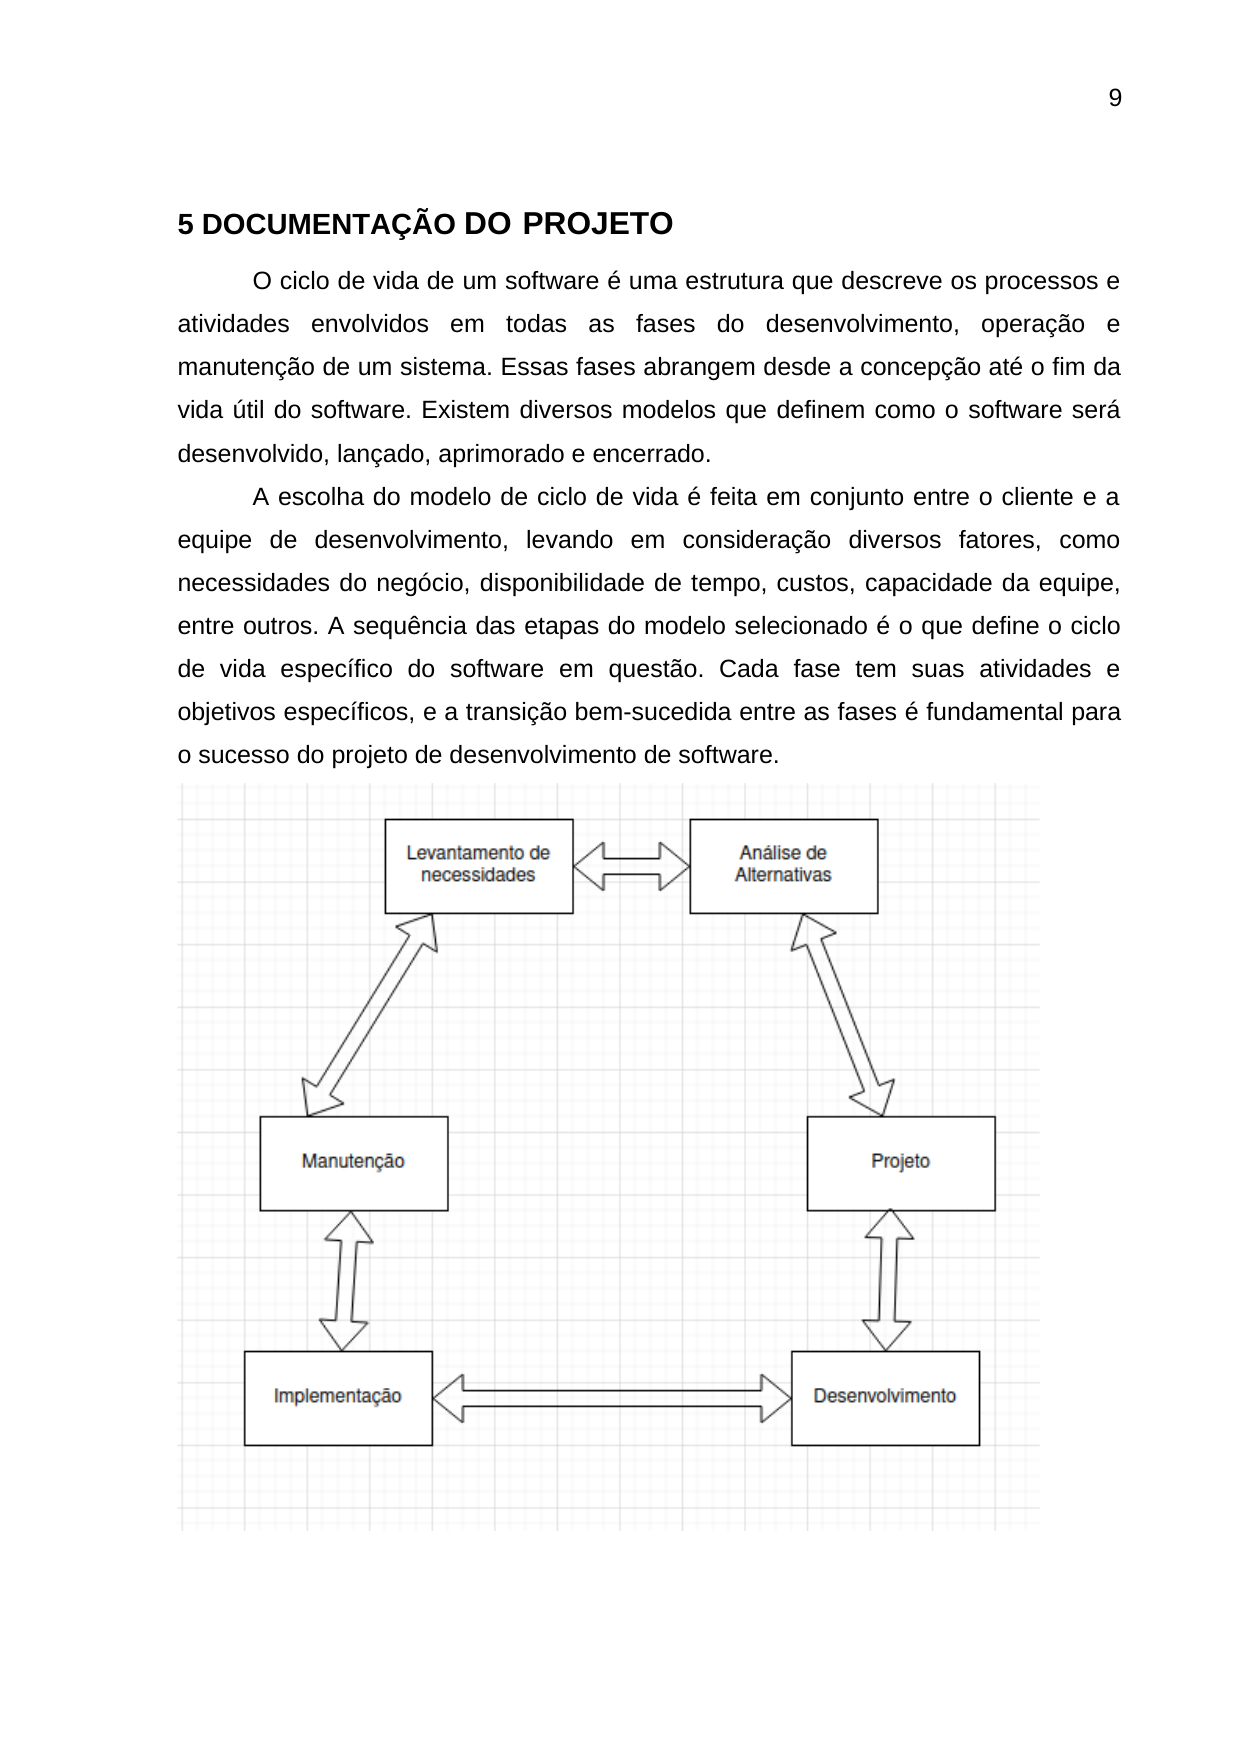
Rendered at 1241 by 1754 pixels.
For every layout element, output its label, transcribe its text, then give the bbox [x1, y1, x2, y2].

subtitle 5 DOCUMENTAÇÃO do projeto [177, 198, 1122, 243]
picture [177, 783, 1040, 1531]
text A escolha do modelo de ciclo de vida é feita em conjunto entre o cliente e a equipe de desenvolvimento, levando em consideração diversos fatores, como necessidades do negócio, disponibilidade de tempo, custos, capacidade da equipe, entre outros. A sequência das etapas do modelo selecionado é o que define o ciclo de vida específico do software em questão. Cada fase tem suas atividades e objetivos específicos, e a transição bem-sucedida entre as fases é fundamental para o sucesso do projeto de desenvolvimento de software. [177, 482, 1122, 769]
text O ciclo de vida de um software é uma estrutura que descreve os processos e atividades envolvidos em todas as fases do desenvolvimento, operação e manutenção de um sistema. Essas fases abrangem desde a concepção até o fim da vida útil do software. Existem diversos modelos que definem como o software será desenvolvido, lançado, aprimorado e encerrado. [177, 266, 1122, 467]
